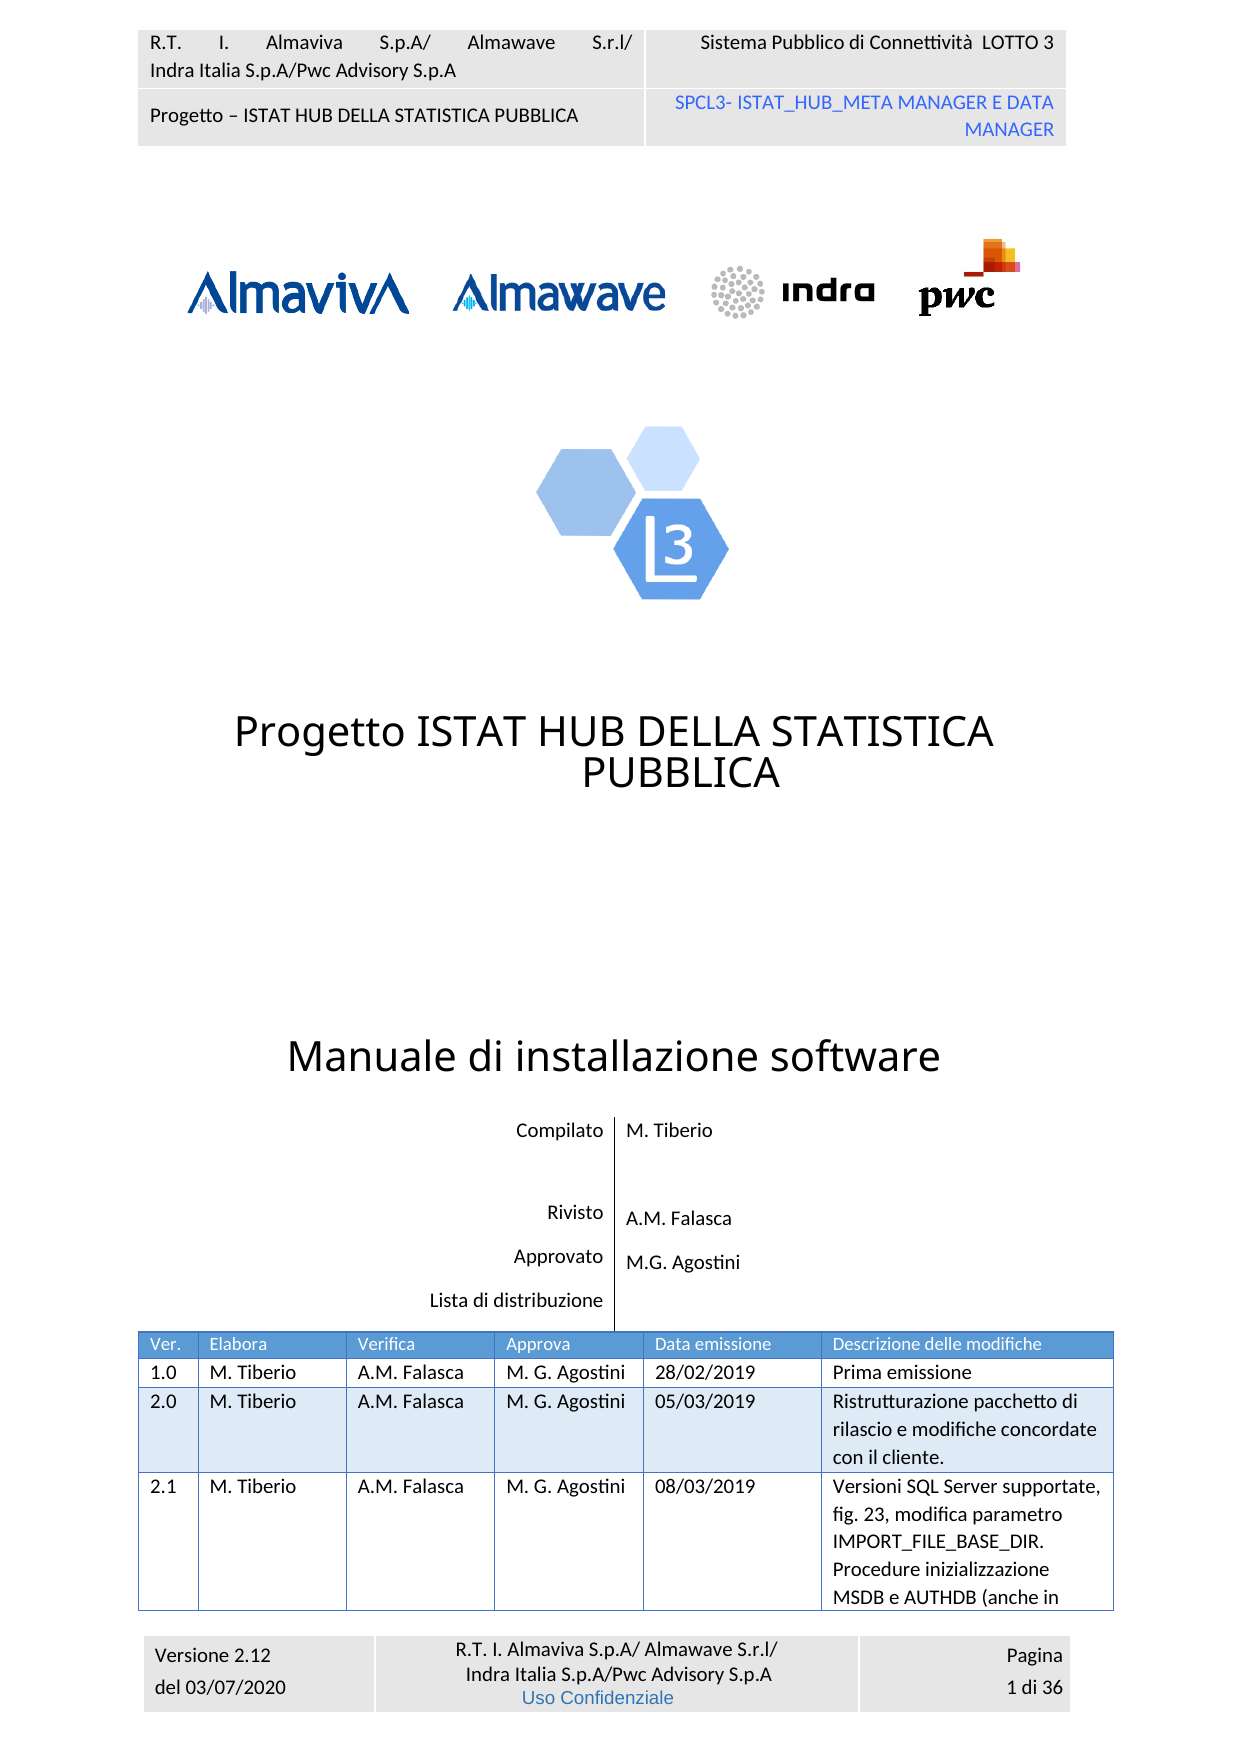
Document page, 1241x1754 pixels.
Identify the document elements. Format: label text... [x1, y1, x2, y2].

table_header [176, 233, 441, 351]
table_cell 08/03/2019 [644, 1473, 821, 1610]
text Manuale di installazione software [150, 1038, 1078, 1079]
table_header Descrizione delle modifiche [822, 1333, 1113, 1358]
table_cell M. Tiberio [199, 1359, 346, 1387]
picture [527, 408, 737, 611]
table_cell M. G. Agostini [495, 1388, 643, 1472]
table_cell 2.1 [139, 1473, 198, 1610]
table_cell 05/03/2019 [644, 1388, 821, 1472]
table_cell Prima emissione [822, 1359, 1113, 1387]
table_header Data emissione [644, 1333, 821, 1358]
table_header [441, 233, 676, 351]
table_cell M. G. Agostini [495, 1473, 643, 1610]
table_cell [822, 1473, 1113, 1610]
table_header Ver. [139, 1333, 198, 1358]
table_header Elabora [199, 1333, 346, 1358]
table_cell M. G. Agostini [495, 1359, 643, 1387]
picture [452, 274, 666, 311]
table_header Verifica [347, 1333, 494, 1358]
table_header M. Tiberio A.M. Falasca M.G. Agostini [615, 1117, 1089, 1331]
table_cell M. Tiberio [199, 1473, 346, 1610]
table_cell 2.0 [139, 1388, 198, 1472]
table_cell M. Tiberio [199, 1388, 346, 1472]
table_header [902, 233, 1052, 351]
table_cell A.M. Falasca [347, 1473, 494, 1610]
picture [187, 271, 410, 314]
table_cell 28/02/2019 [644, 1359, 821, 1387]
table_cell A.M. Falasca [347, 1388, 494, 1472]
picture [687, 263, 890, 322]
text Progetto ISTAT HUB DELLA STATISTICA PUBBLICA [150, 482, 1078, 796]
picture [913, 233, 1024, 321]
table_header [676, 233, 902, 351]
table_header Compilato Rivisto Approvato Lista di distribuzione [139, 1117, 614, 1331]
table_header Approva [495, 1333, 643, 1358]
table_cell A.M. Falasca [347, 1359, 494, 1387]
table_cell 1.0 [139, 1359, 198, 1387]
table_cell Ristrutturazione pacchetto di rilascio e modifiche concordate con il cliente. [822, 1388, 1113, 1472]
